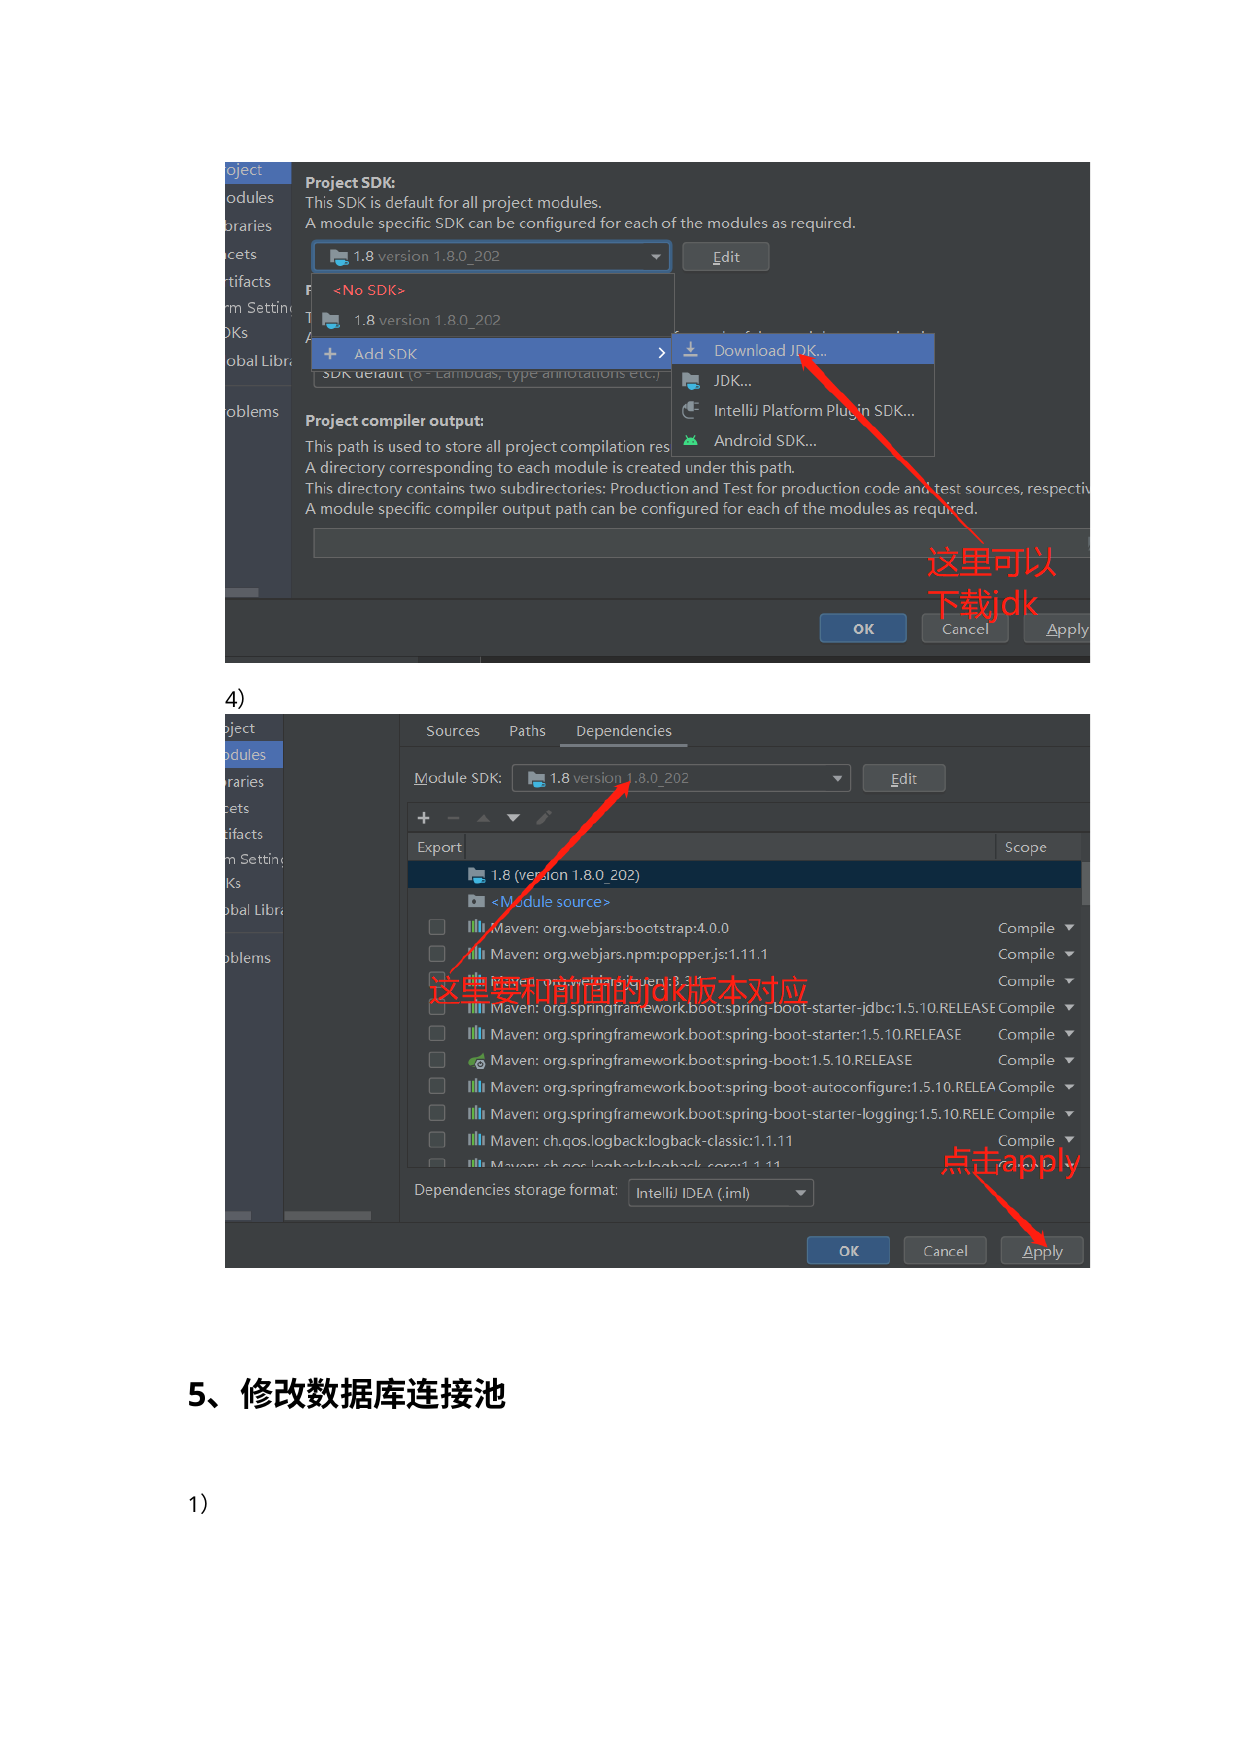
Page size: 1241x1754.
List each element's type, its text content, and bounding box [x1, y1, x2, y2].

picture [225, 714, 1091, 1268]
text 1） [187, 1486, 1053, 1519]
picture [225, 162, 1091, 663]
subtitle 5、修改数据库连接池 [187, 1359, 1053, 1424]
text 4） [225, 682, 1053, 714]
